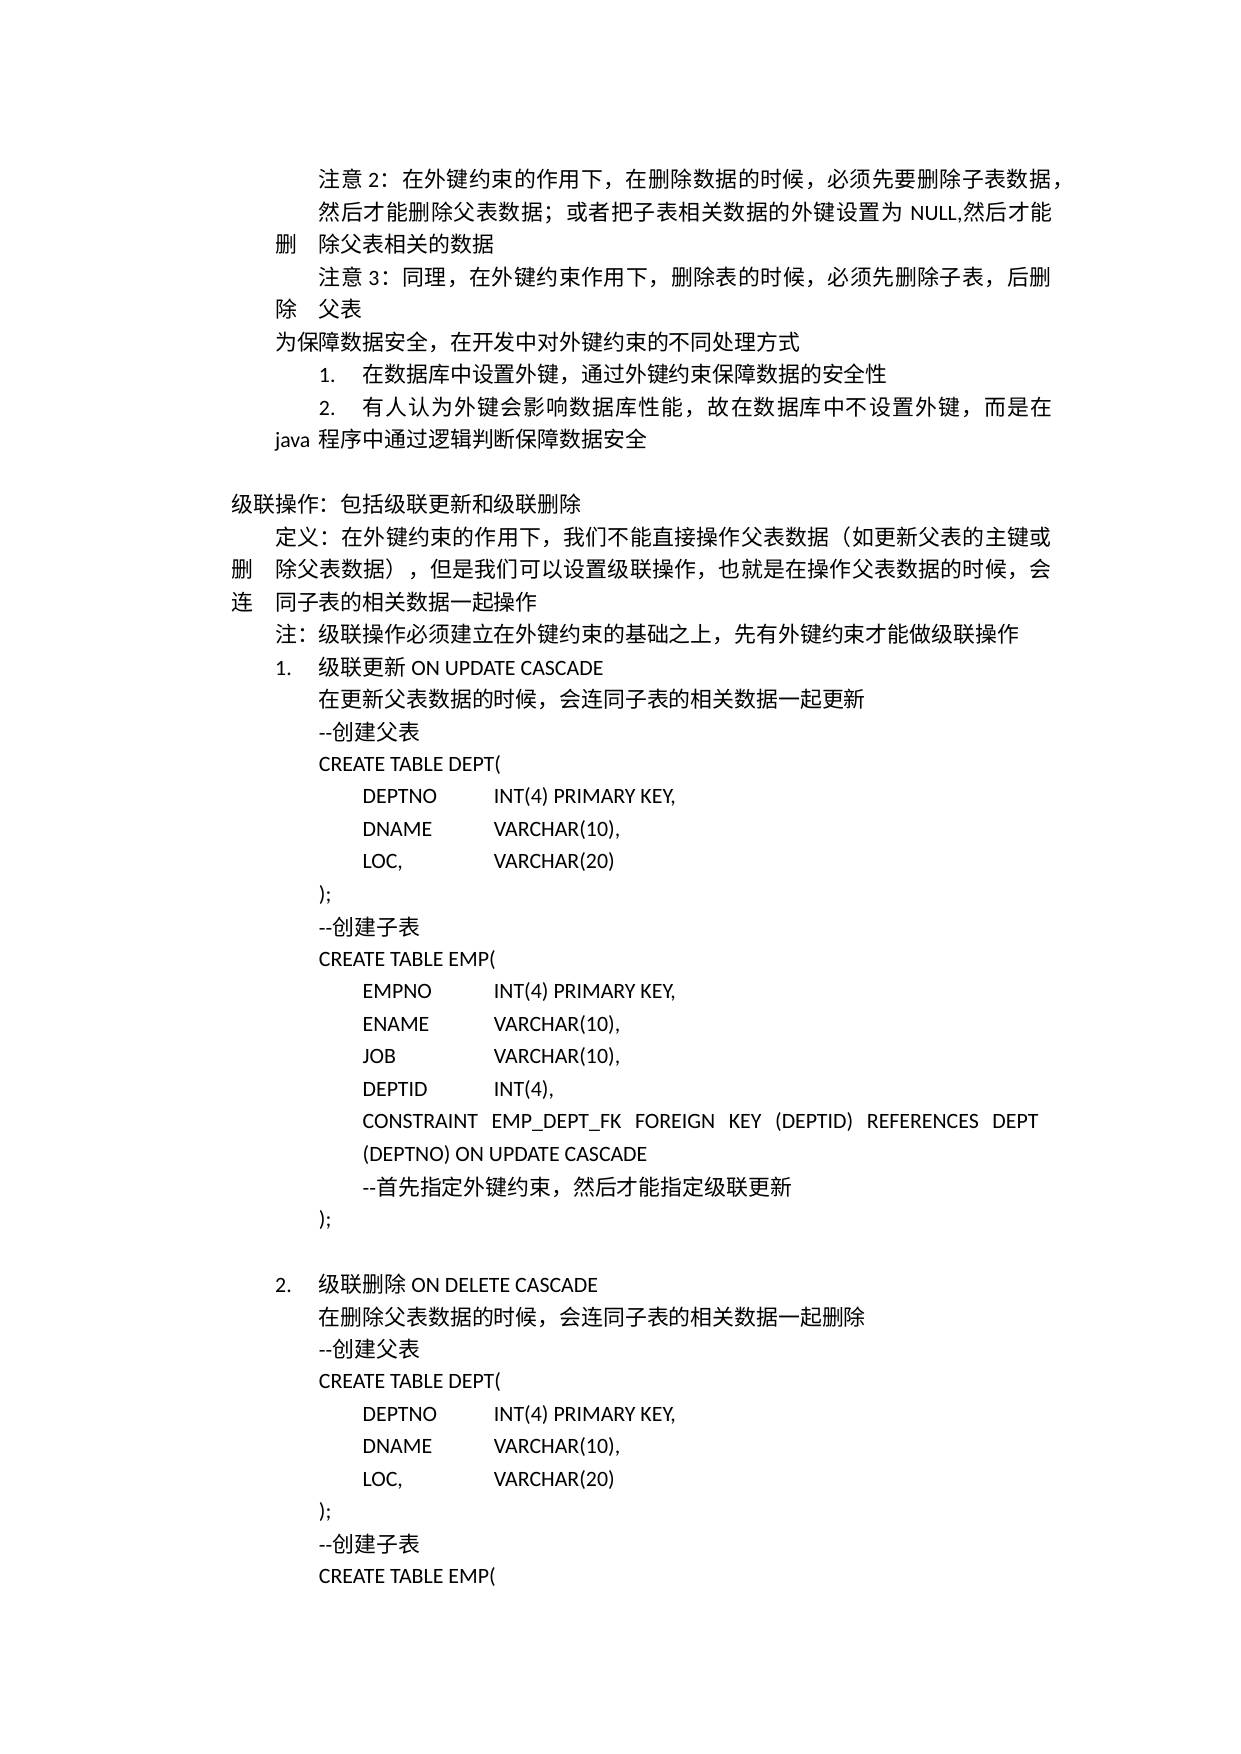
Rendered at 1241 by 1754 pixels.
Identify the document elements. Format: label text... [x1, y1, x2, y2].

list ); [275, 1494, 1053, 1527]
list 有人认为外键会影响数据库性能，故在数据库中不设置外键，而是在java 程序中通过逻辑判断保障数据安全 [275, 389, 1053, 454]
list CREATE TABLE DEPT( [275, 1364, 1053, 1397]
list DNAME VARCHAR(10), [319, 1429, 1053, 1462]
list 注意3：同理，在外键约束作用下，删除表的时候，必须先删除子表，后删除 父表 [275, 259, 1053, 324]
list 在删除父表数据的时候，会连同子表的相关数据一起删除 [275, 1299, 1053, 1332]
list EMPNO INT(4) PRIMARY KEY, [319, 974, 1053, 1007]
list 级联更新 ON UPDATE CASCADE [231, 649, 1053, 682]
list 级联删除 ON DELETE CASCADE [231, 1267, 1053, 1299]
list 在数据库中设置外键，通过外键约束保障数据的安全性 [275, 357, 1053, 389]
list ENAME VARCHAR(10), [319, 1007, 1053, 1039]
list --创建父表 [275, 714, 1053, 747]
list 定义：在外键约束的作用下，我们不能直接操作父表数据（如更新父表的主键或删 除父表数据），但是我们可以设置级联操作，也就是在操作父表数据的时候，会连 同子表的相关数据一起操作 [231, 519, 1053, 617]
list JOB VARCHAR(10), [319, 1039, 1053, 1072]
list CONSTRAINT EMP_DEPT_FK FOREIGN KEY (DEPTID) REFERENCES DEPT (DEPTNO) ON UPDATE CASCADE [319, 1104, 1053, 1169]
list CREATE TABLE DEPT( [275, 747, 1053, 779]
list --创建子表 [275, 1527, 1053, 1559]
list 为保障数据安全，在开发中对外键约束的不同处理方式 [231, 324, 1053, 357]
list ); [275, 877, 1053, 909]
list DEPTID INT(4), [319, 1072, 1053, 1104]
list ); [275, 1202, 1053, 1234]
list DEPTNO INT(4) PRIMARY KEY, [319, 779, 1053, 812]
list 注意2：在外键约束的作用下，在删除数据的时候，必须先要删除子表数据， 然后才能删除父表数据；或者把子表相关数据的外键设置为NULL,然后才能删 除父表相关的数据 [275, 162, 1053, 259]
list 级联操作：包括级联更新和级联删除 [187, 487, 1053, 519]
list CREATE TABLE EMP( [275, 942, 1053, 974]
list LOC, VARCHAR(20) [319, 1462, 1053, 1494]
list DEPTNO INT(4) PRIMARY KEY, [319, 1397, 1053, 1429]
list 在更新父表数据的时候，会连同子表的相关数据一起更新 [275, 682, 1053, 714]
list --创建子表 [275, 909, 1053, 942]
list CREATE TABLE EMP( [275, 1559, 1053, 1592]
list --首先指定外键约束，然后才能指定级联更新 [319, 1169, 1053, 1202]
list DNAME VARCHAR(10), [319, 812, 1053, 844]
list LOC, VARCHAR(20) [319, 844, 1053, 877]
list --创建父表 [275, 1332, 1053, 1364]
list 注：级联操作必须建立在外键约束的基础之上，先有外键约束才能做级联操作 [231, 617, 1053, 649]
